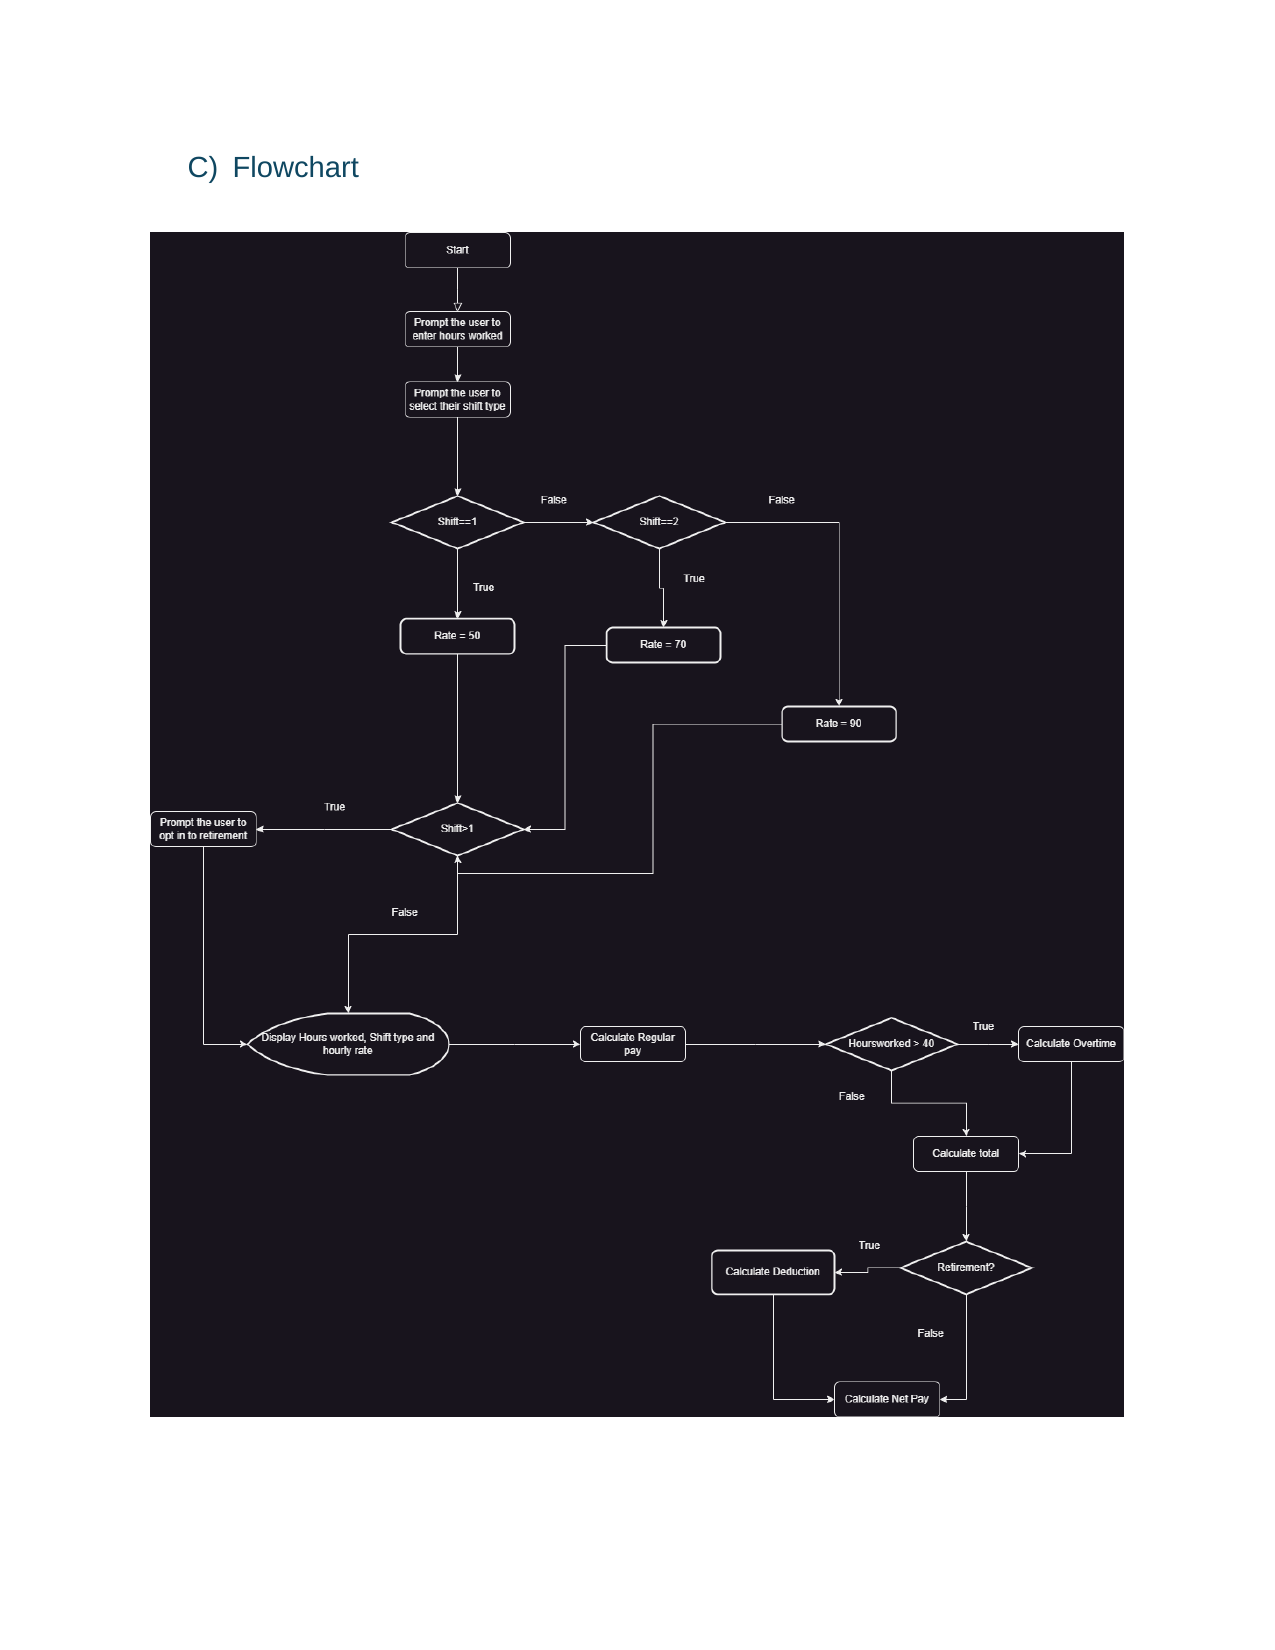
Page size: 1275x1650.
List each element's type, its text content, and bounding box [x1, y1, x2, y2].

subtitle Flowchart [187, 150, 1125, 183]
picture [150, 232, 1124, 1417]
